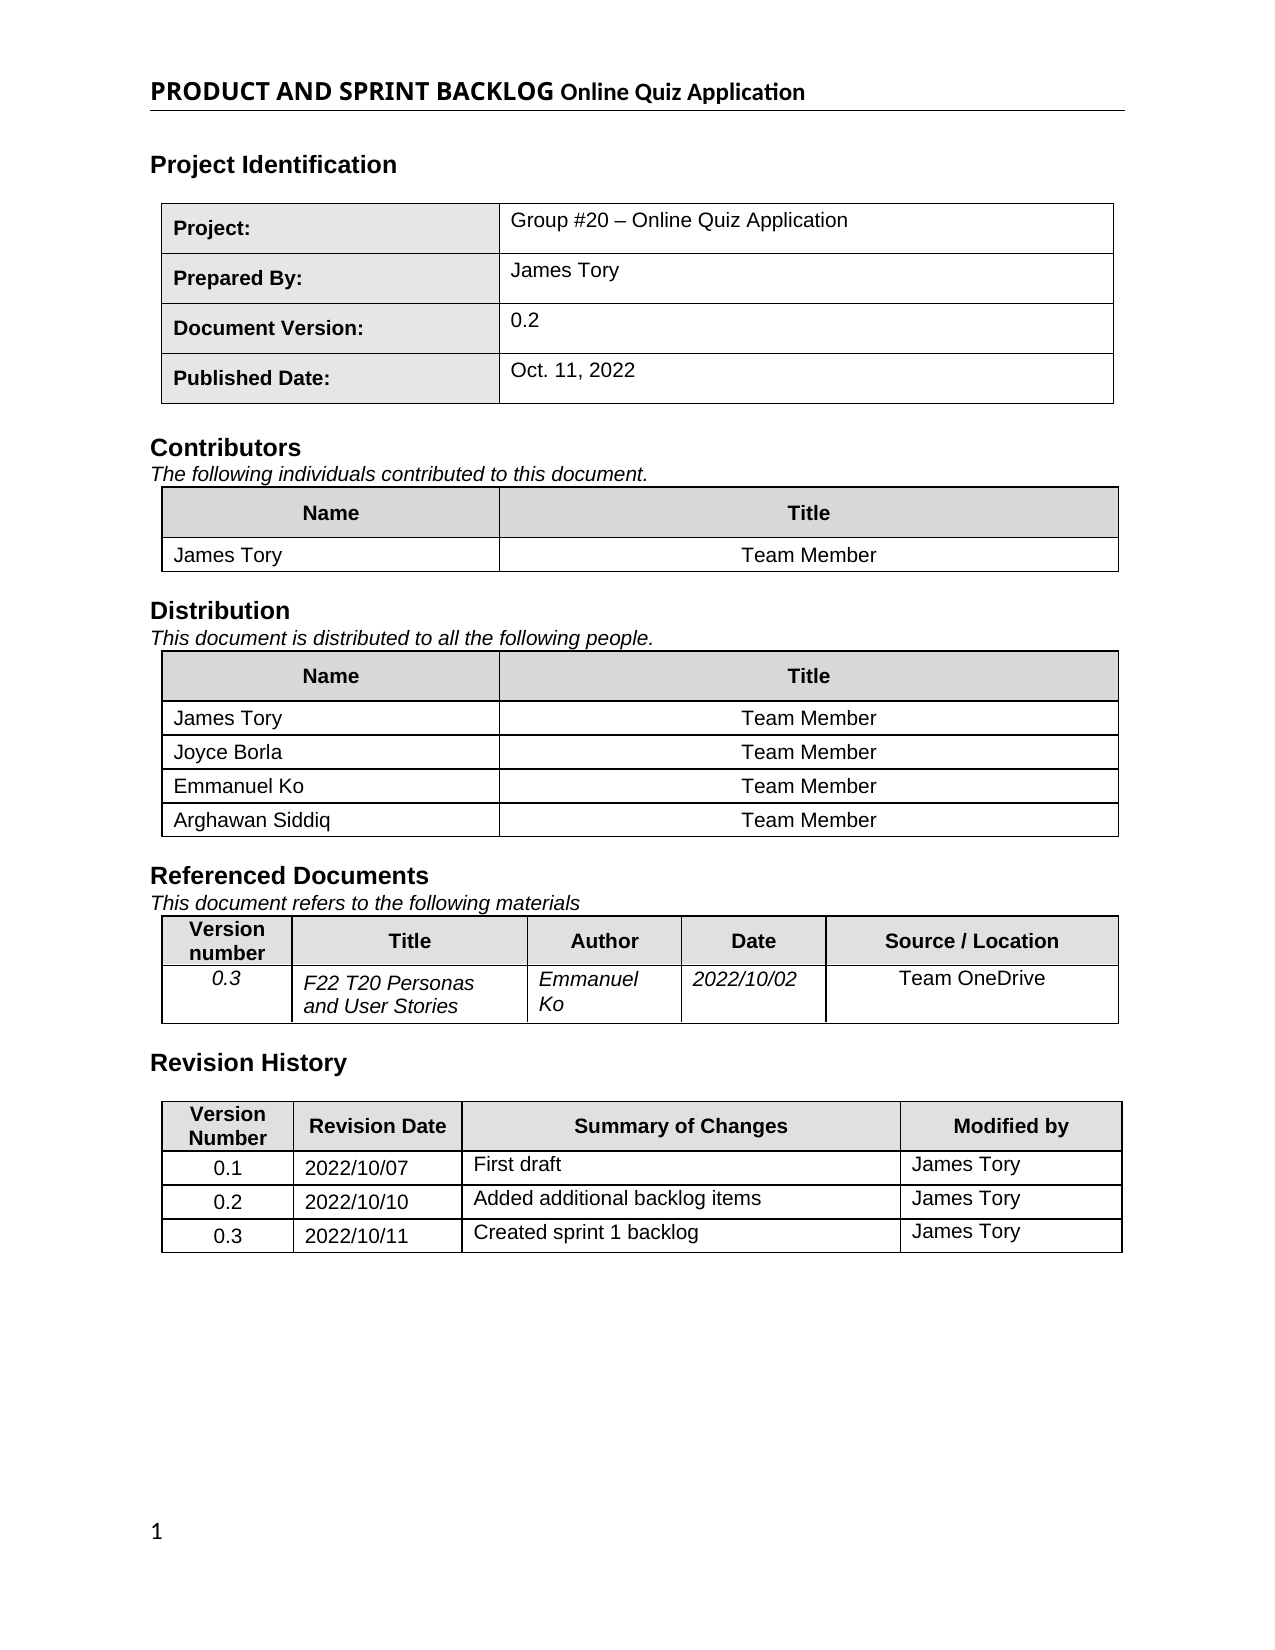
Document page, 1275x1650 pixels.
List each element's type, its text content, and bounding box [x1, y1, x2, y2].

text Revision History [150, 1048, 1125, 1077]
table_cell Team OneDrive [827, 966, 1118, 1022]
table_cell James Tory [901, 1152, 1121, 1184]
table_cell 2022/10/07 [294, 1152, 461, 1184]
table_header Source / Location [827, 917, 1118, 964]
table_header Name [163, 652, 499, 700]
text The following individuals contributed to this document. [150, 461, 1125, 486]
text Referenced Documents [150, 861, 1125, 890]
table_cell Team Member [500, 736, 1118, 768]
table_cell 0.2 [500, 304, 1113, 353]
table_header Title [293, 917, 527, 964]
table_cell Prepared By: [162, 254, 499, 303]
table_cell 2022/10/10 [294, 1186, 461, 1218]
table_header Date [682, 917, 825, 964]
table_header Project: [162, 204, 499, 253]
table_header Title [500, 652, 1118, 700]
text Distribution [150, 596, 1125, 625]
table_cell F22 T20 Personas and User Stories [293, 966, 527, 1022]
table_cell James Tory [901, 1186, 1121, 1218]
table_cell Team Member [500, 538, 1118, 571]
table_cell Oct. 11, 2022 [500, 354, 1113, 403]
table_cell James Tory [901, 1220, 1121, 1252]
table_cell Team Member [500, 804, 1118, 836]
table_cell Emmanuel Ko [163, 770, 499, 802]
text This document refers to the following materials [150, 890, 1125, 915]
table_cell 2022/10/02 [682, 966, 825, 1022]
table_cell James Tory [163, 702, 499, 734]
text Project Identification [150, 150, 1125, 179]
table_cell Team Member [500, 702, 1118, 734]
table_cell 0.3 [163, 1220, 293, 1252]
table_cell First draft [463, 1152, 900, 1184]
table_cell 0.2 [163, 1186, 293, 1218]
text This document is distributed to all the following people. [150, 625, 1125, 650]
table_cell Team Member [500, 770, 1118, 802]
table_cell Published Date: [162, 354, 499, 403]
table_header Name [163, 488, 499, 537]
table_header Modified by [901, 1102, 1121, 1150]
table_cell 2022/10/11 [294, 1220, 461, 1252]
table_cell 0.3 [163, 966, 291, 1022]
table_cell Joyce Borla [163, 736, 499, 768]
table_header Revision Date [294, 1102, 461, 1150]
text Contributors [150, 432, 1125, 461]
table_header Title [500, 488, 1118, 537]
table_cell Arghawan Siddiq [163, 804, 499, 836]
table_header Version Number [163, 1102, 293, 1150]
table_cell Added additional backlog items [463, 1186, 900, 1218]
table_cell James Tory [163, 538, 499, 571]
table_header Author [528, 917, 681, 964]
table_cell Created sprint 1 backlog [463, 1220, 900, 1252]
table_cell James Tory [500, 254, 1113, 303]
table_header Summary of Changes [463, 1102, 900, 1150]
table_header Version number [163, 917, 291, 964]
table_cell Document Version: [162, 304, 499, 353]
table_header Group #20 – Online Quiz Application [500, 204, 1113, 253]
table_cell 0.1 [163, 1152, 293, 1184]
table_cell Emmanuel Ko [528, 966, 681, 1022]
